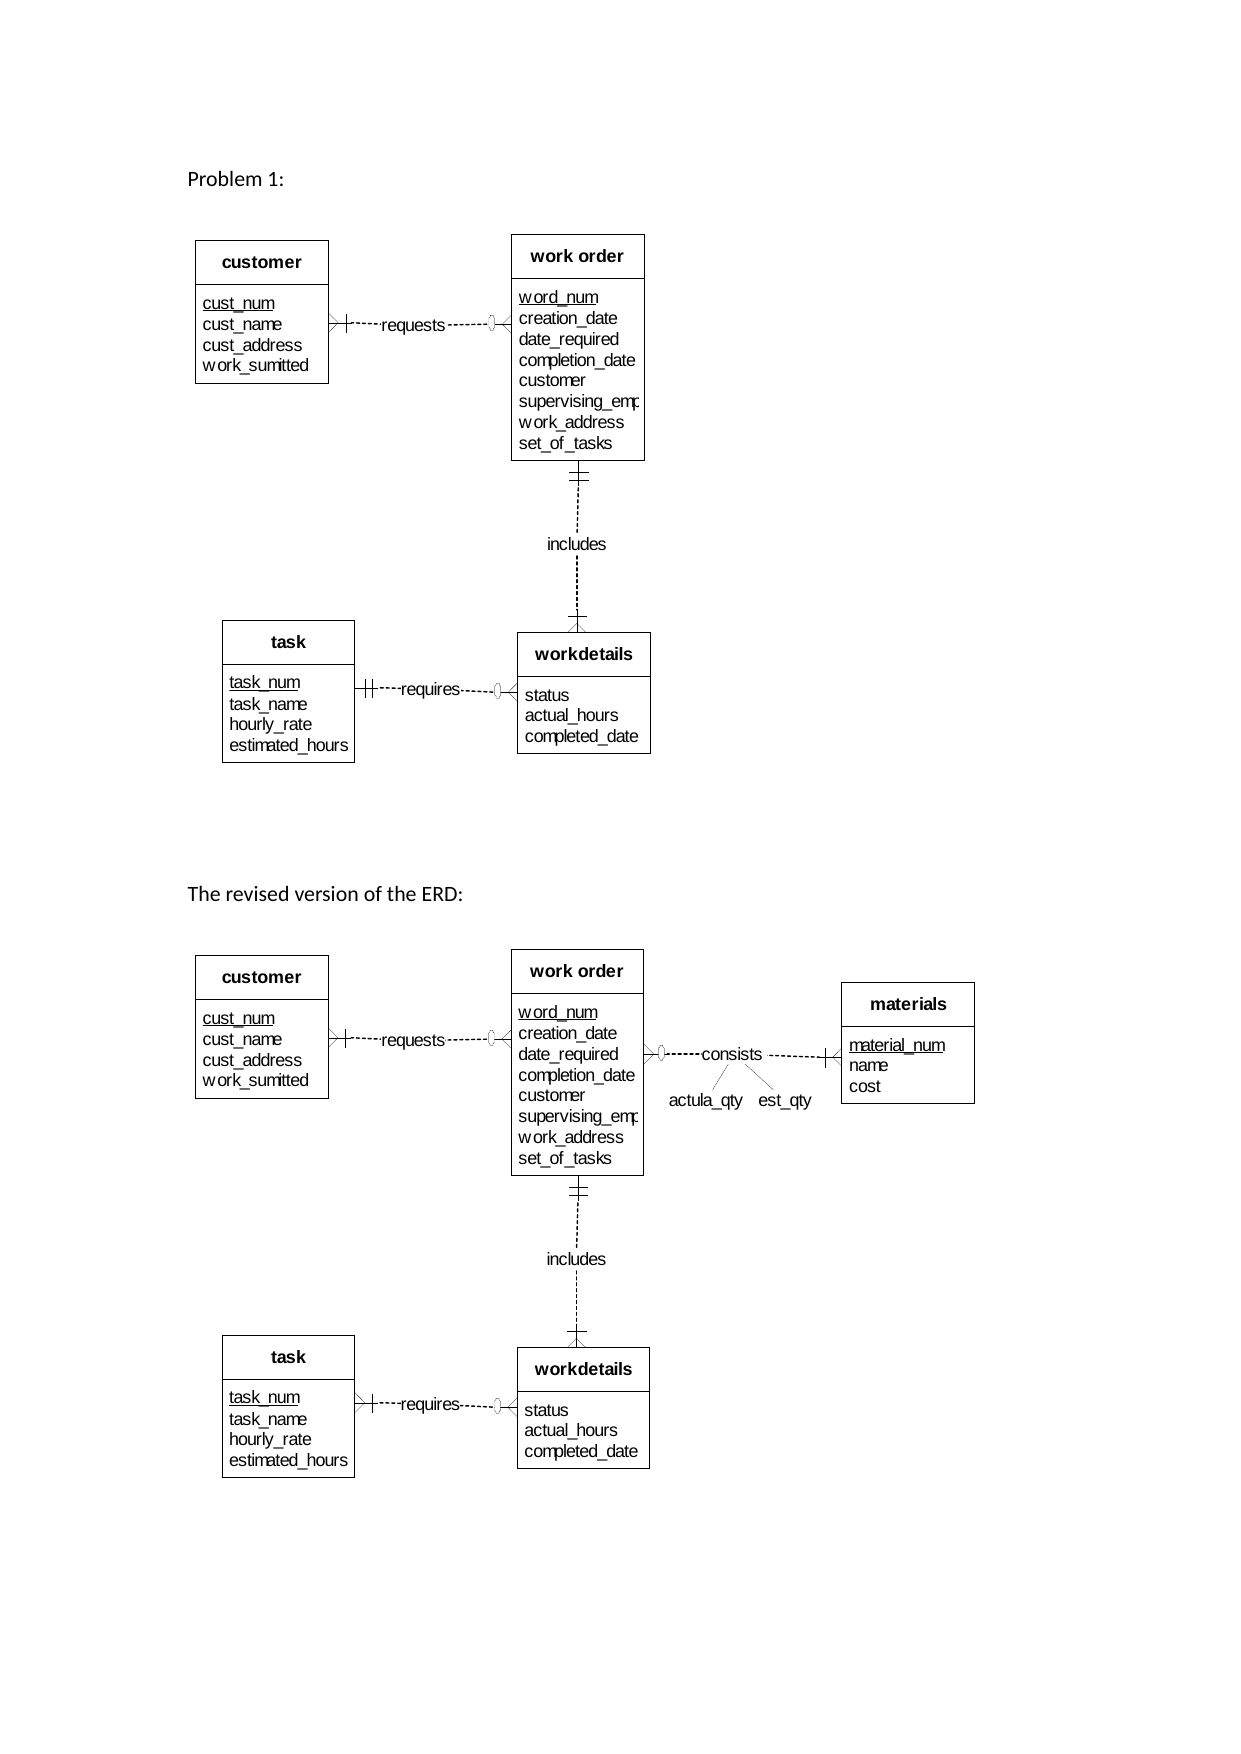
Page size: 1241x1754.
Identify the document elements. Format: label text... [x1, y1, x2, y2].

text Problem 1: [187, 162, 1053, 194]
text The revised version of the ERD: [187, 877, 1053, 909]
